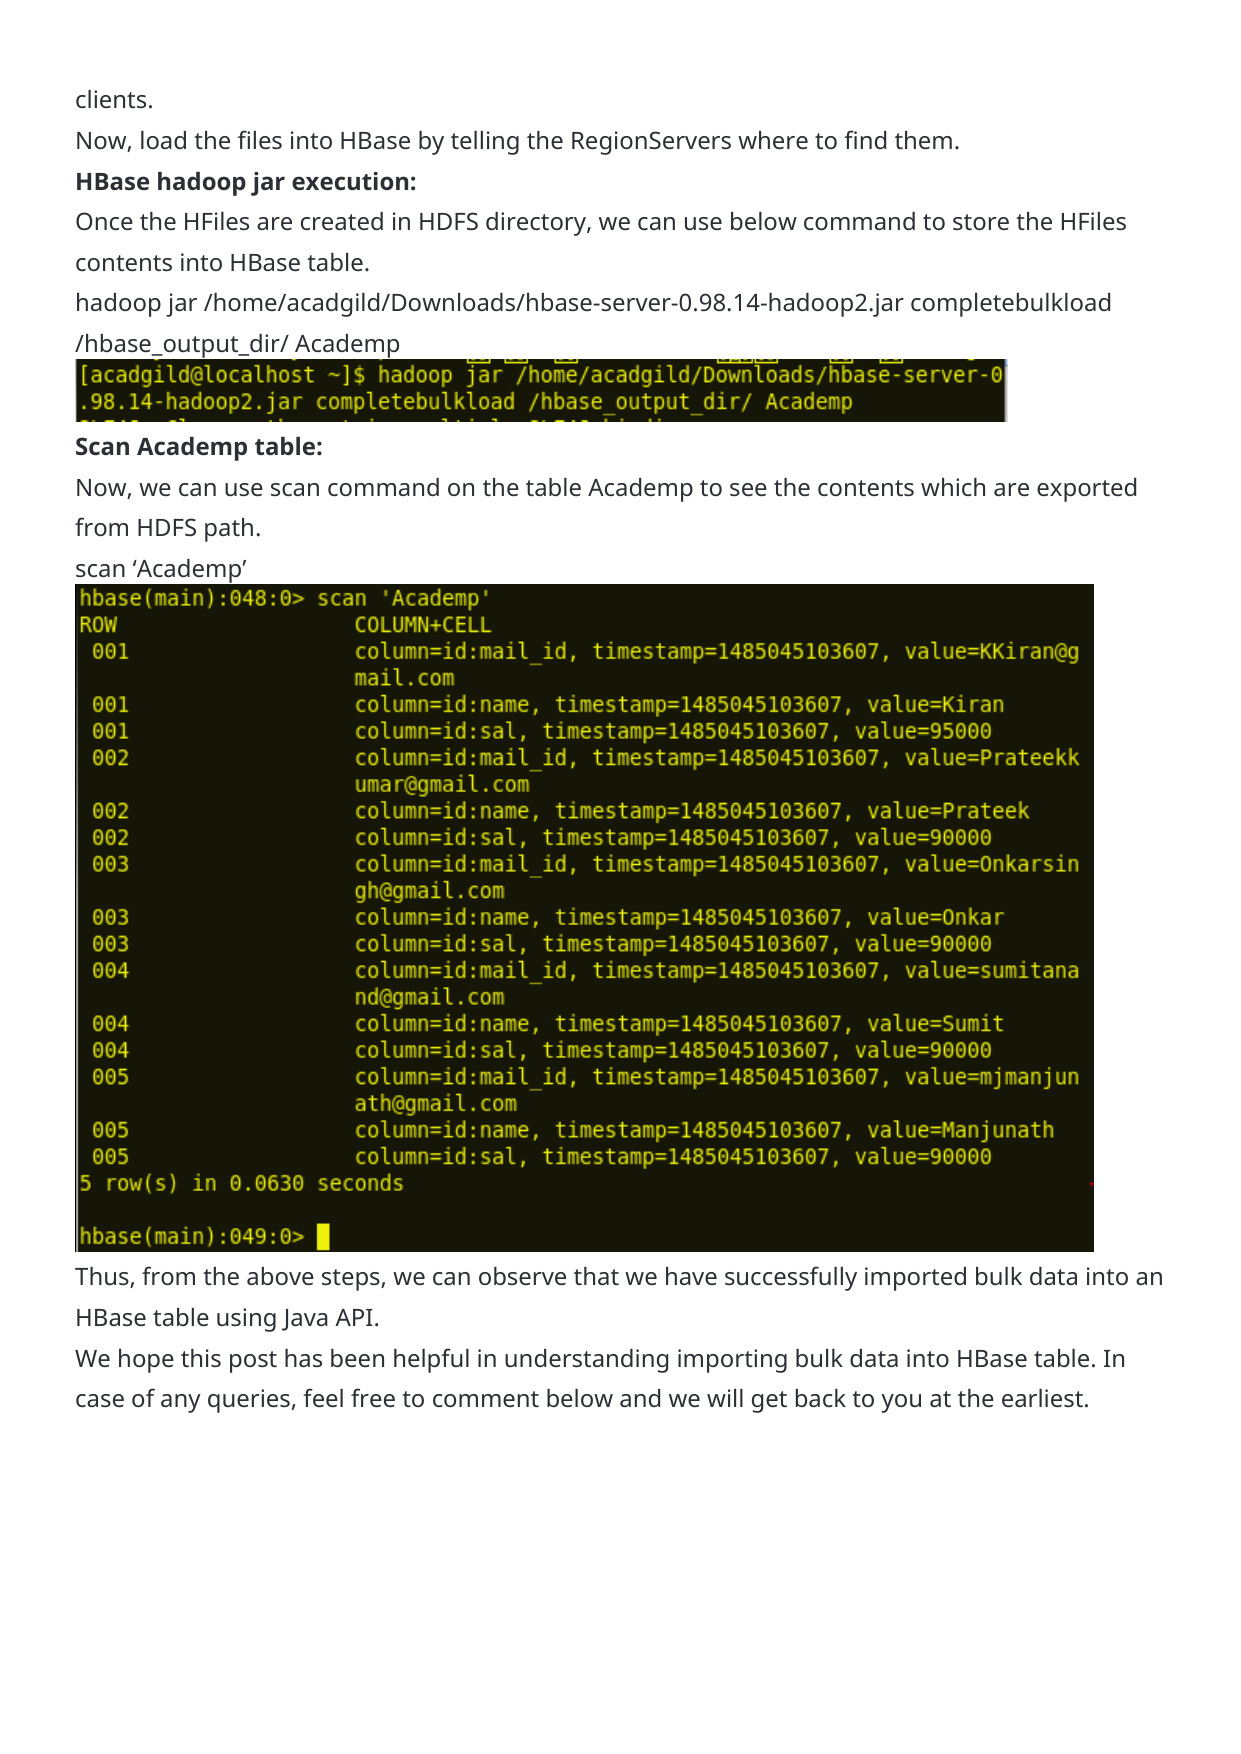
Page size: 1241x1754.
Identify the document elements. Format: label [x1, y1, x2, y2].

text [75, 75, 1165, 1414]
picture [75, 584, 1094, 1252]
picture [75, 359, 1008, 422]
